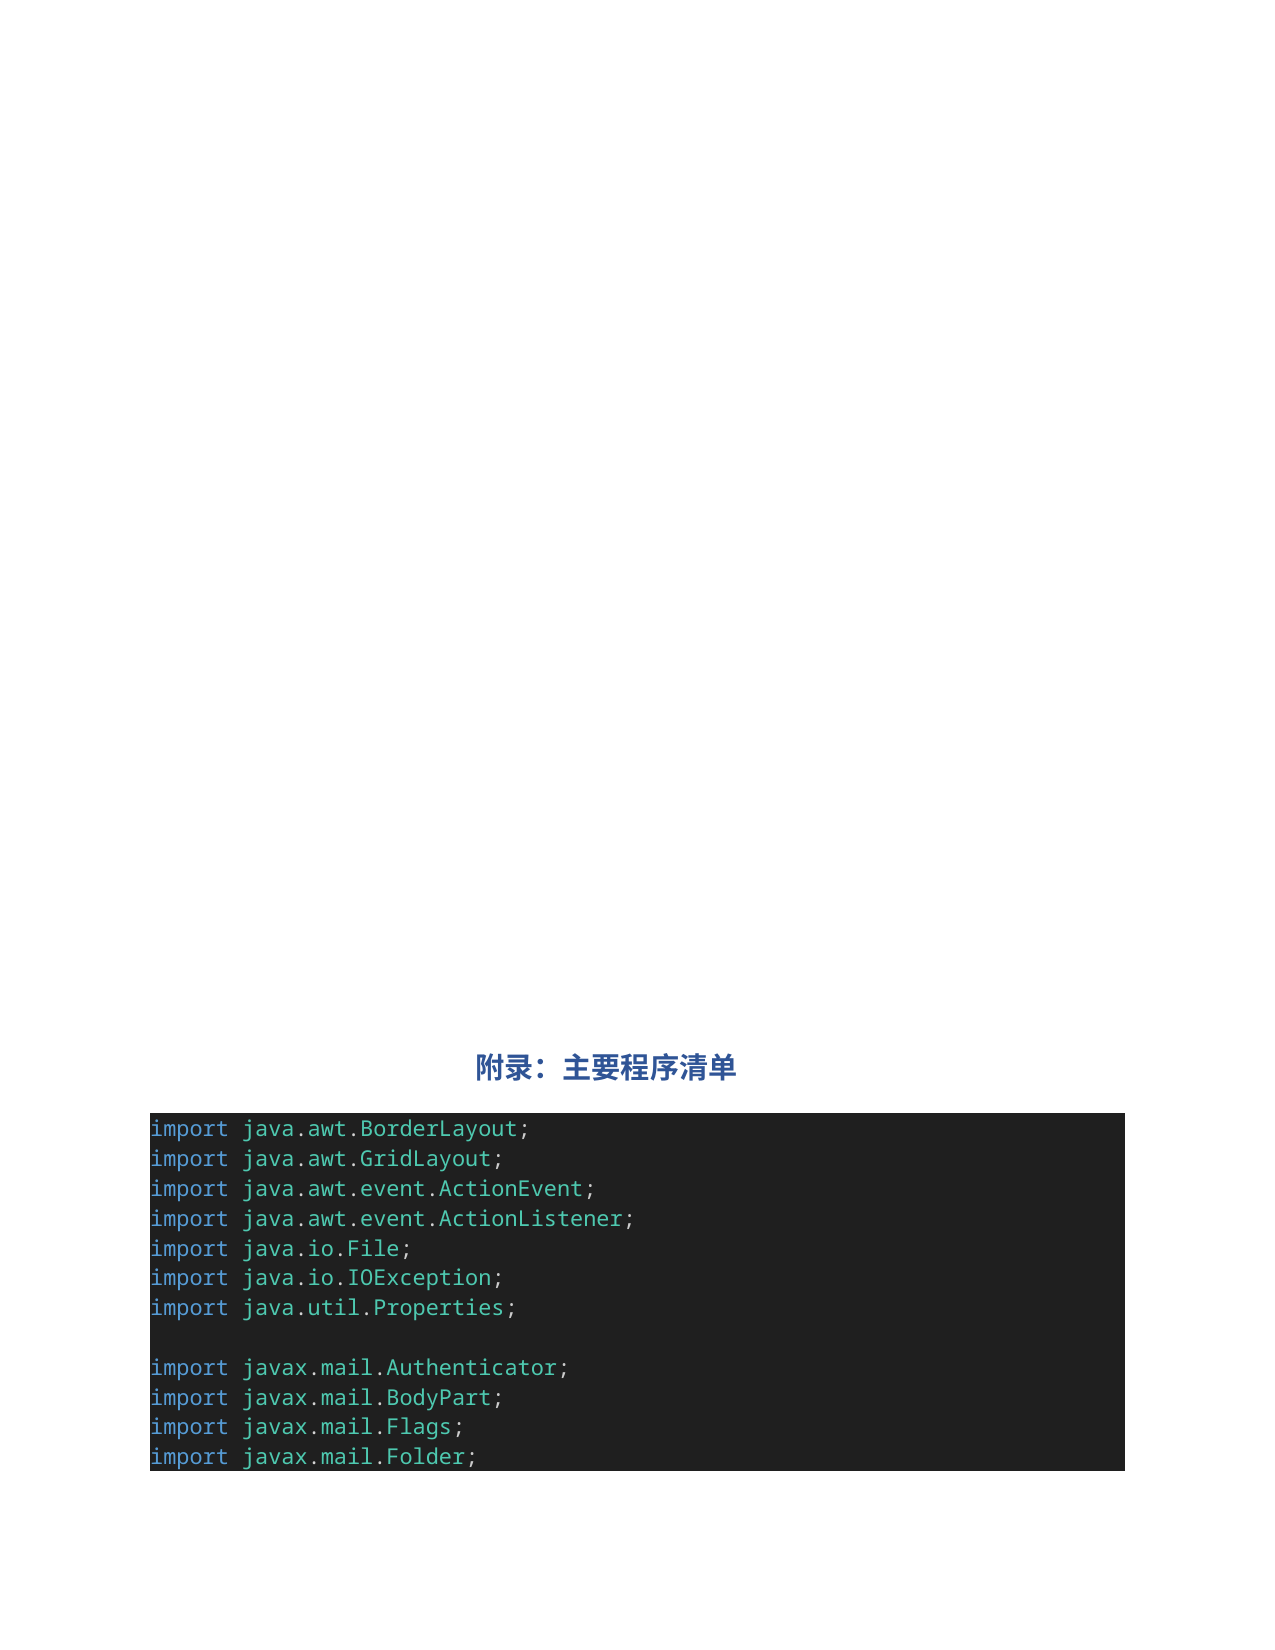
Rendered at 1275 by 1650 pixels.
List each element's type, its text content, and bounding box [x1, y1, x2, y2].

text import java.util.Properties; [150, 1292, 1125, 1322]
subtitle 附录：主要程序清单 [150, 1045, 1125, 1087]
text import java.awt.event.ActionListener; [150, 1203, 1125, 1232]
text import java.awt.GridLayout; [150, 1143, 1125, 1173]
text import java.io.IOException; [150, 1262, 1125, 1292]
text import java.awt.BorderLayout; [150, 1113, 1125, 1143]
text import java.io.File; [150, 1232, 1125, 1262]
text import javax.mail.Folder; [150, 1441, 1125, 1471]
text import java.awt.event.ActionEvent; [150, 1173, 1125, 1203]
text import javax.mail.Flags; [150, 1411, 1125, 1441]
text import javax.mail.Authenticator; [150, 1352, 1125, 1381]
text import javax.mail.BodyPart; [150, 1381, 1125, 1411]
